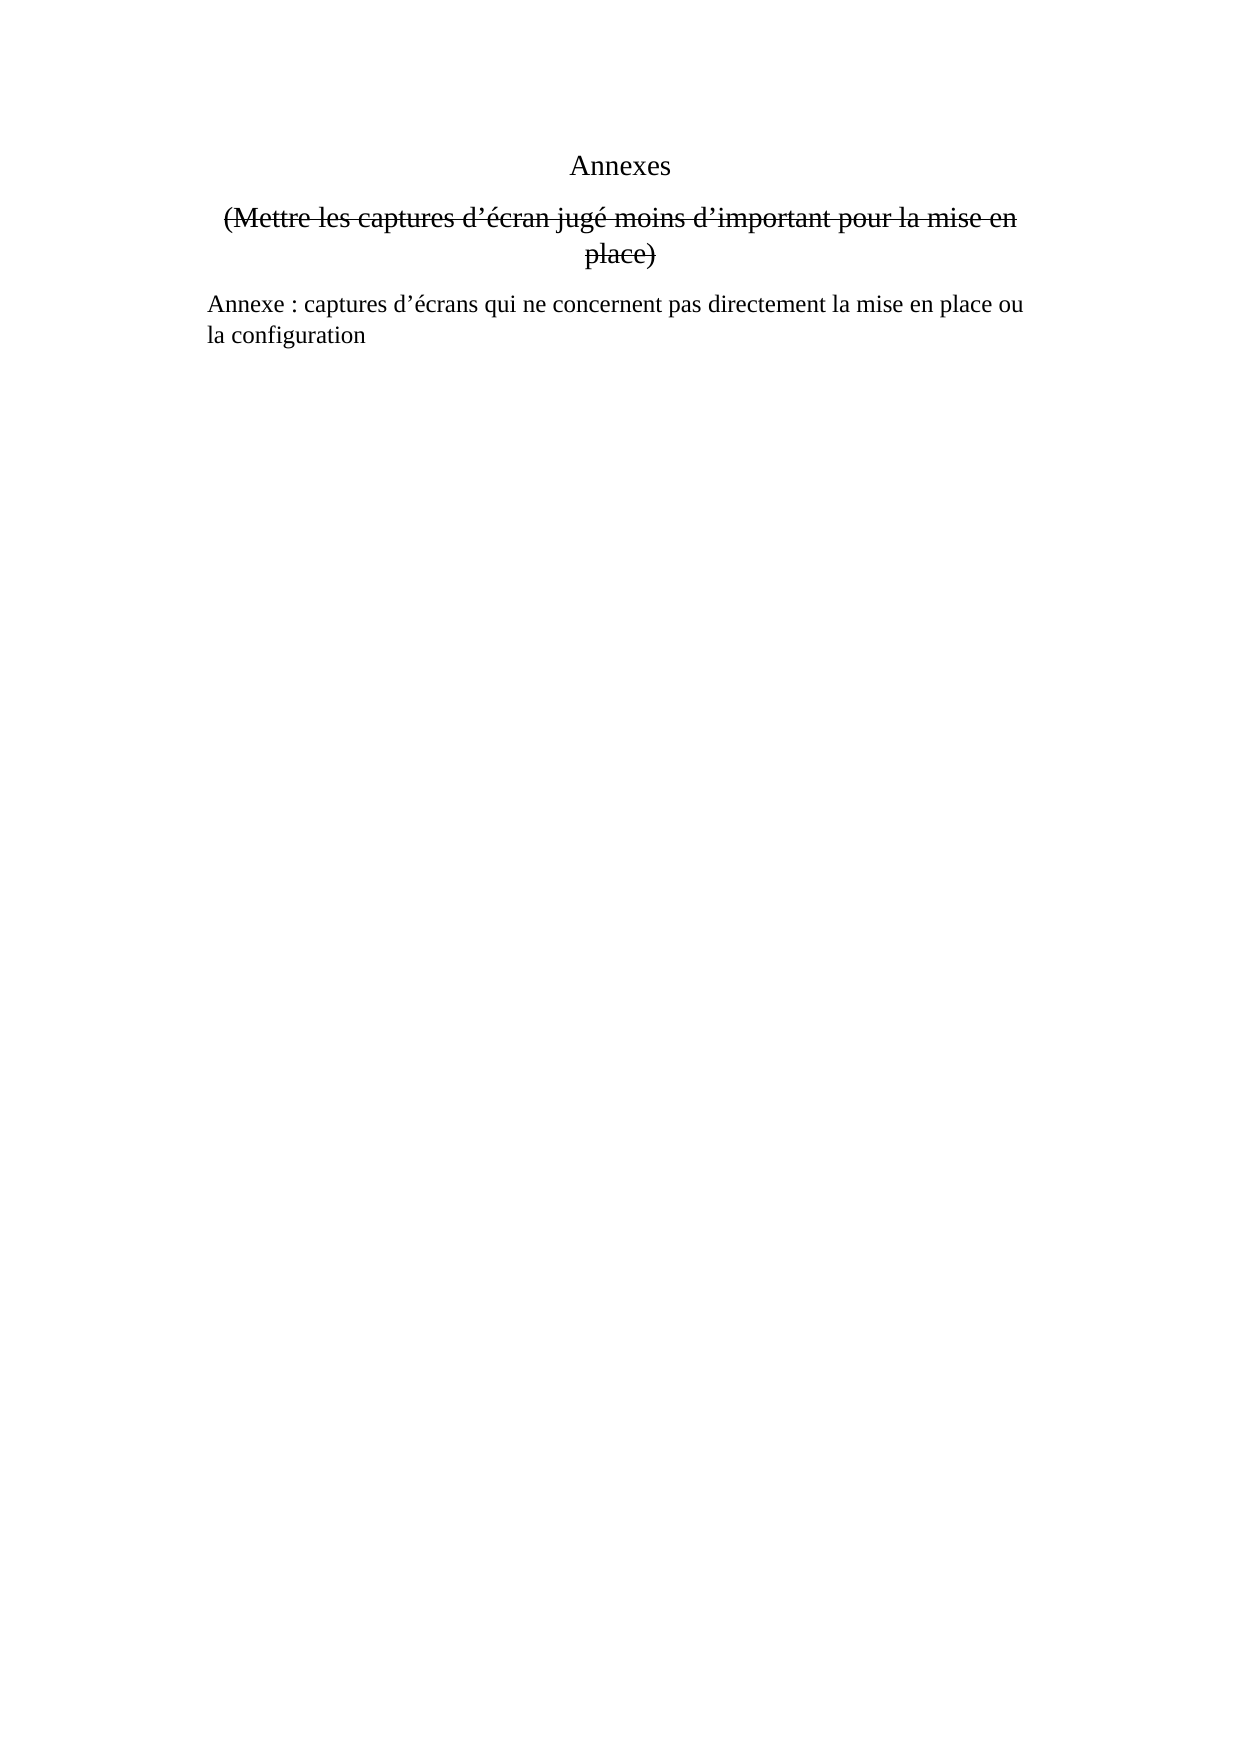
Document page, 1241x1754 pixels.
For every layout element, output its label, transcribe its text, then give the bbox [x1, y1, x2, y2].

text Annexes [207, 148, 1033, 181]
text (Mettre les captures d’écran jugé moins d’important pour la mise en place) [207, 200, 1033, 270]
text Annexe : captures d’écrans qui ne concernent pas directement la mise en place ou la configuration [207, 289, 1033, 349]
